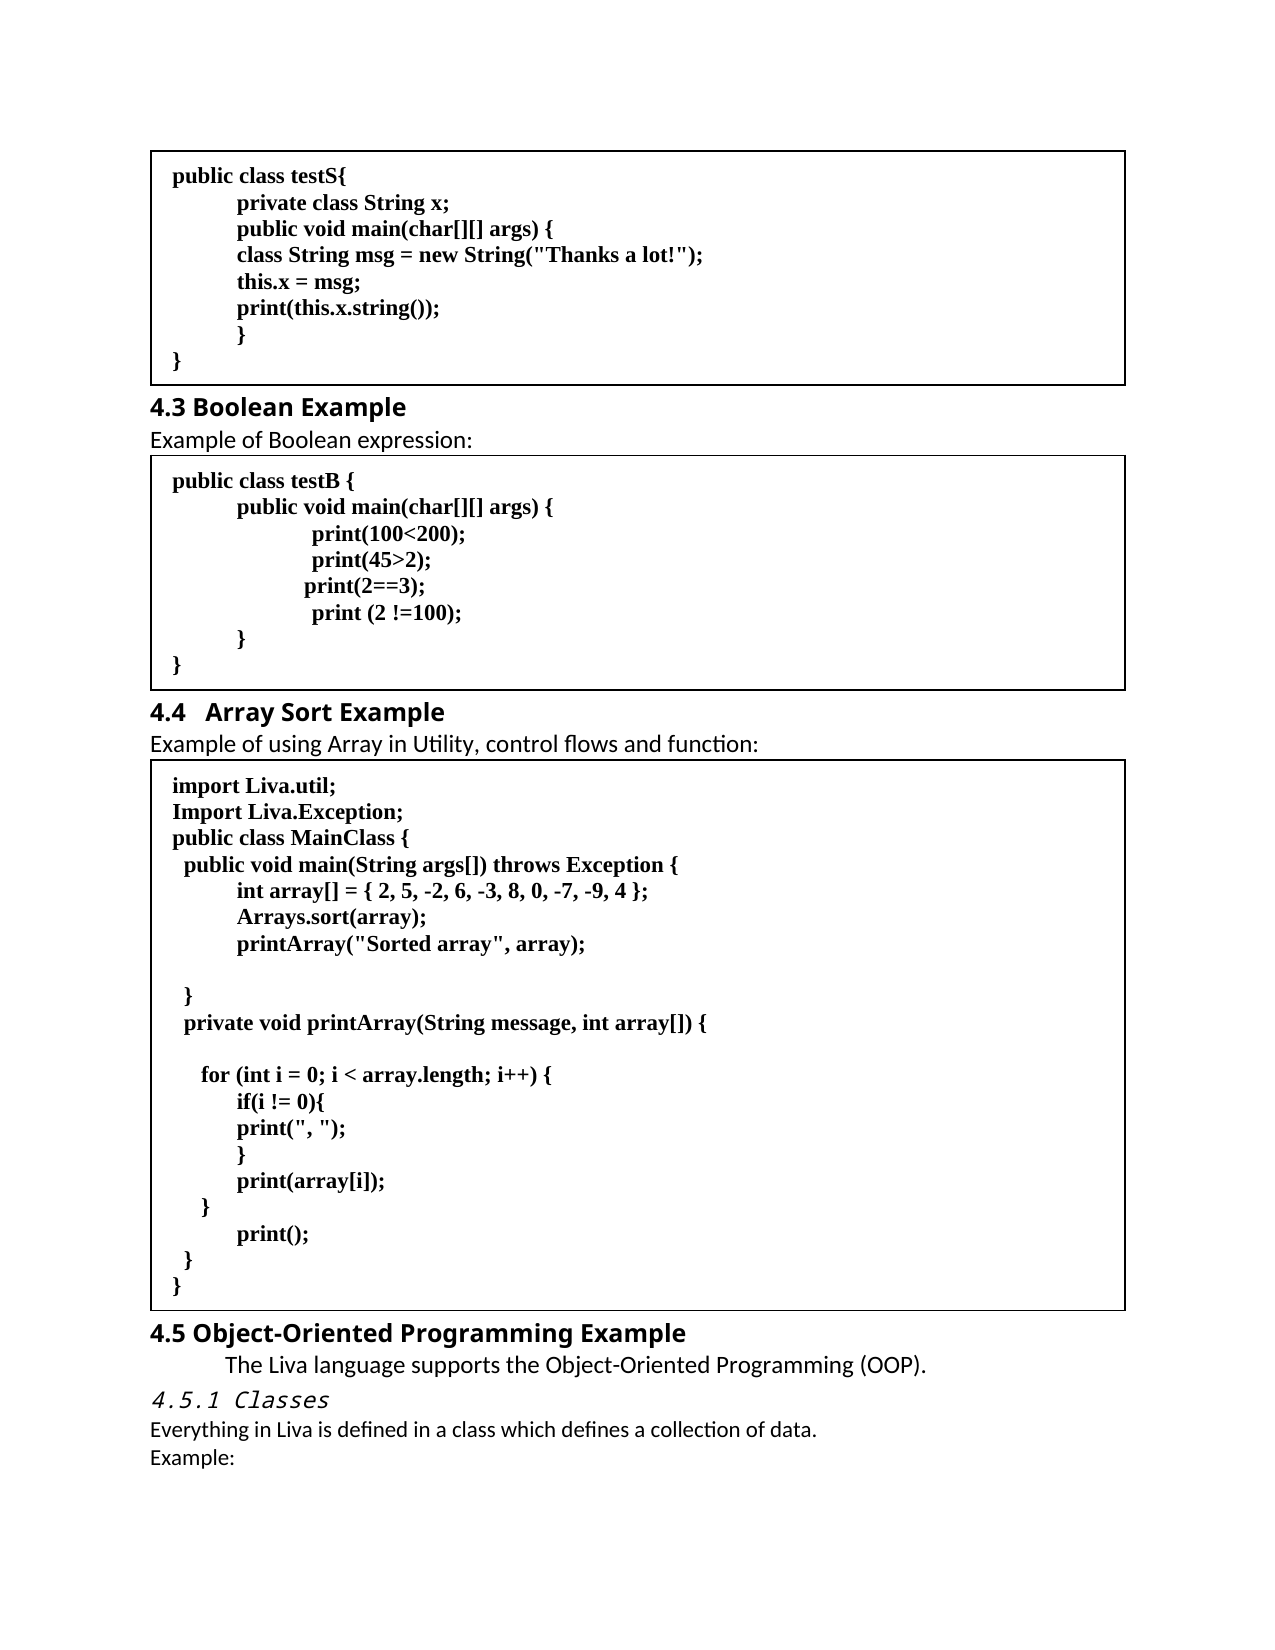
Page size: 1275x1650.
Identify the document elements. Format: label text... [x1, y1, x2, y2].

text Example: [150, 1443, 1125, 1471]
subtitle 4.5.1 Classes [150, 1384, 1125, 1415]
subtitle 4.3 Boolean Example [150, 390, 1125, 424]
table_header public class testB { public void main(char[][] args) { print(100<200); print(45>2); print(2==3); print (2 !=100); } } [152, 456, 1124, 689]
text Example of Boolean expression: [150, 424, 1125, 454]
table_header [152, 152, 1124, 384]
text Everything in Liva is defined in a class which defines a collection of data. [150, 1415, 1125, 1443]
text Example of using Array in Utility, control flows and function: [150, 729, 1125, 759]
table_header import Liva.util; Import Liva.Exception; public class MainClass { public void main(String args[]) throws Exception { int array[] = { 2, 5, -2, 6, -3, 8, 0, -7, -9, 4 }; Arrays.sort(array); printArray("Sorted array", array); } private void printArray(String message, int array[]) { for (int i = 0; i < array.length; i++) { if(i != 0){ print(", "); } print(array[i]); } print(); } } [152, 761, 1124, 1310]
subtitle 4.5 Object-Oriented Programming Example [150, 1315, 1125, 1349]
subtitle 4.4 Array Sort Example [150, 694, 1125, 729]
text The Liva language supports the Object-Oriented Programming (OOP). [150, 1349, 1125, 1380]
